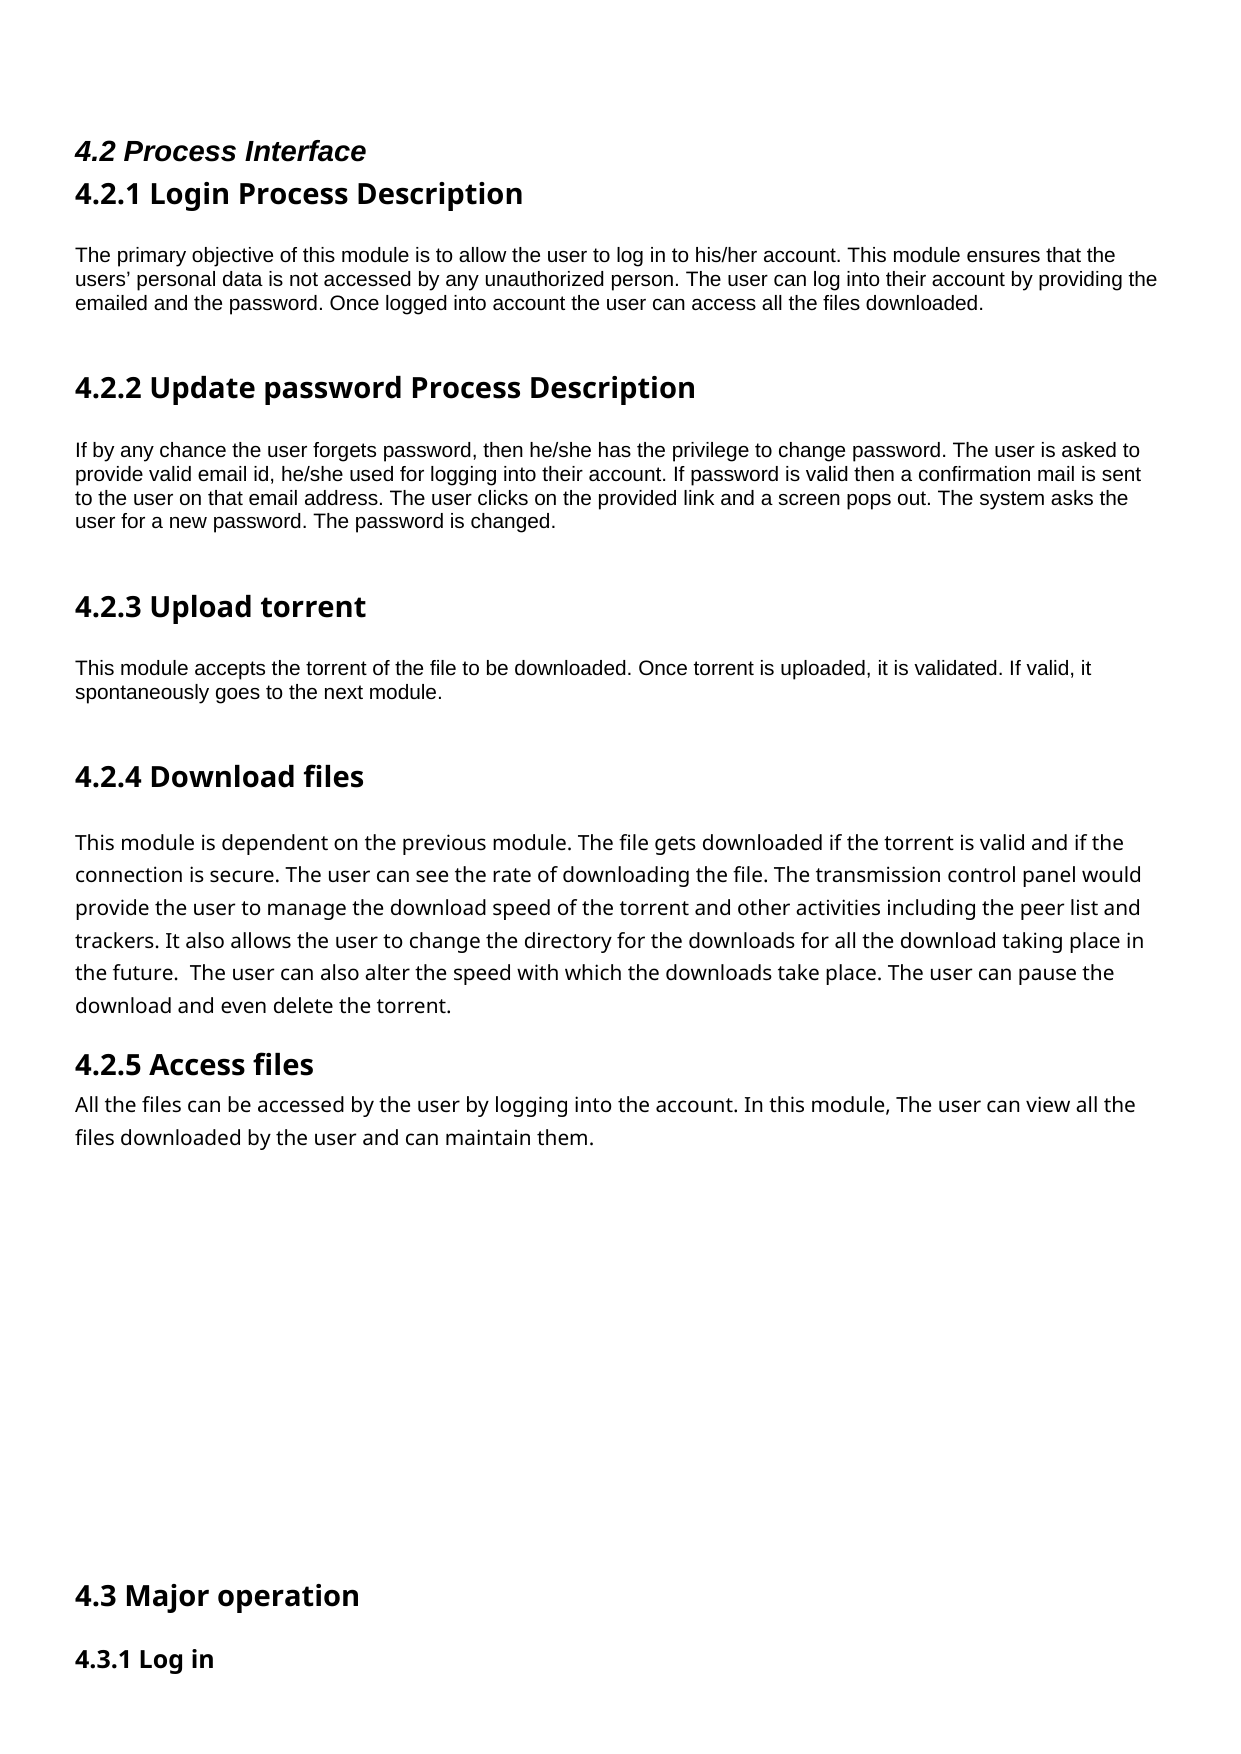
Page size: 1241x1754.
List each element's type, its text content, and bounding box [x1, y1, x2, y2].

text This module accepts the torrent of the file to be downloaded. Once torrent is uploaded, it is validated. If valid, it spontaneously goes to the next module. [75, 656, 1165, 704]
text 4.3 Major operation [75, 1575, 1165, 1614]
text This module is dependent on the previous module. The file gets downloaded if the torrent is valid and if the connection is secure. The user can see the rate of downloading the file. The transmission control panel would provide the user to manage the download speed of the torrent and other activities including the peer list and trackers. It also allows the user to change the directory for the downloads for all the download taking place in the future. The user can also alter the speed with which the downloads take place. The user can pause the download and even delete the torrent. [75, 828, 1165, 1019]
subtitle 4.2.3 Upload torrent [75, 586, 1165, 626]
subtitle 4.2.2 Update password Process Description [75, 368, 1165, 407]
subtitle 4.2.4 Download files [75, 757, 1165, 796]
text All the files can be accessed by the user by logging into the account. In this module, The user can view all the files downloaded by the user and can maintain them. [75, 1090, 1165, 1151]
text If by any chance the user forgets password, then he/she has the privilege to change password. The user is asked to provide valid email id, he/she used for logging into their account. If password is valid then a confirmation mail is sent to the user on that email address. The user clicks on the provided link and a screen pops out. The system asks the user for a new password. The password is changed. [75, 437, 1165, 533]
text The primary objective of this module is to allow the user to log in to his/her account. This module ensures that the users’ personal data is not accessed by any unauthorized person. The user can log into their account by providing the emailed and the password. Once logged into account the user can access all the files downloaded. [75, 243, 1165, 315]
subtitle 4.2.5 Access files [75, 1044, 1165, 1084]
subtitle 4.2 Process Interface [75, 133, 1165, 167]
subtitle 4.2.1 Login Process Description [75, 173, 1165, 213]
text 4.3.1 Log in [75, 1641, 1165, 1675]
